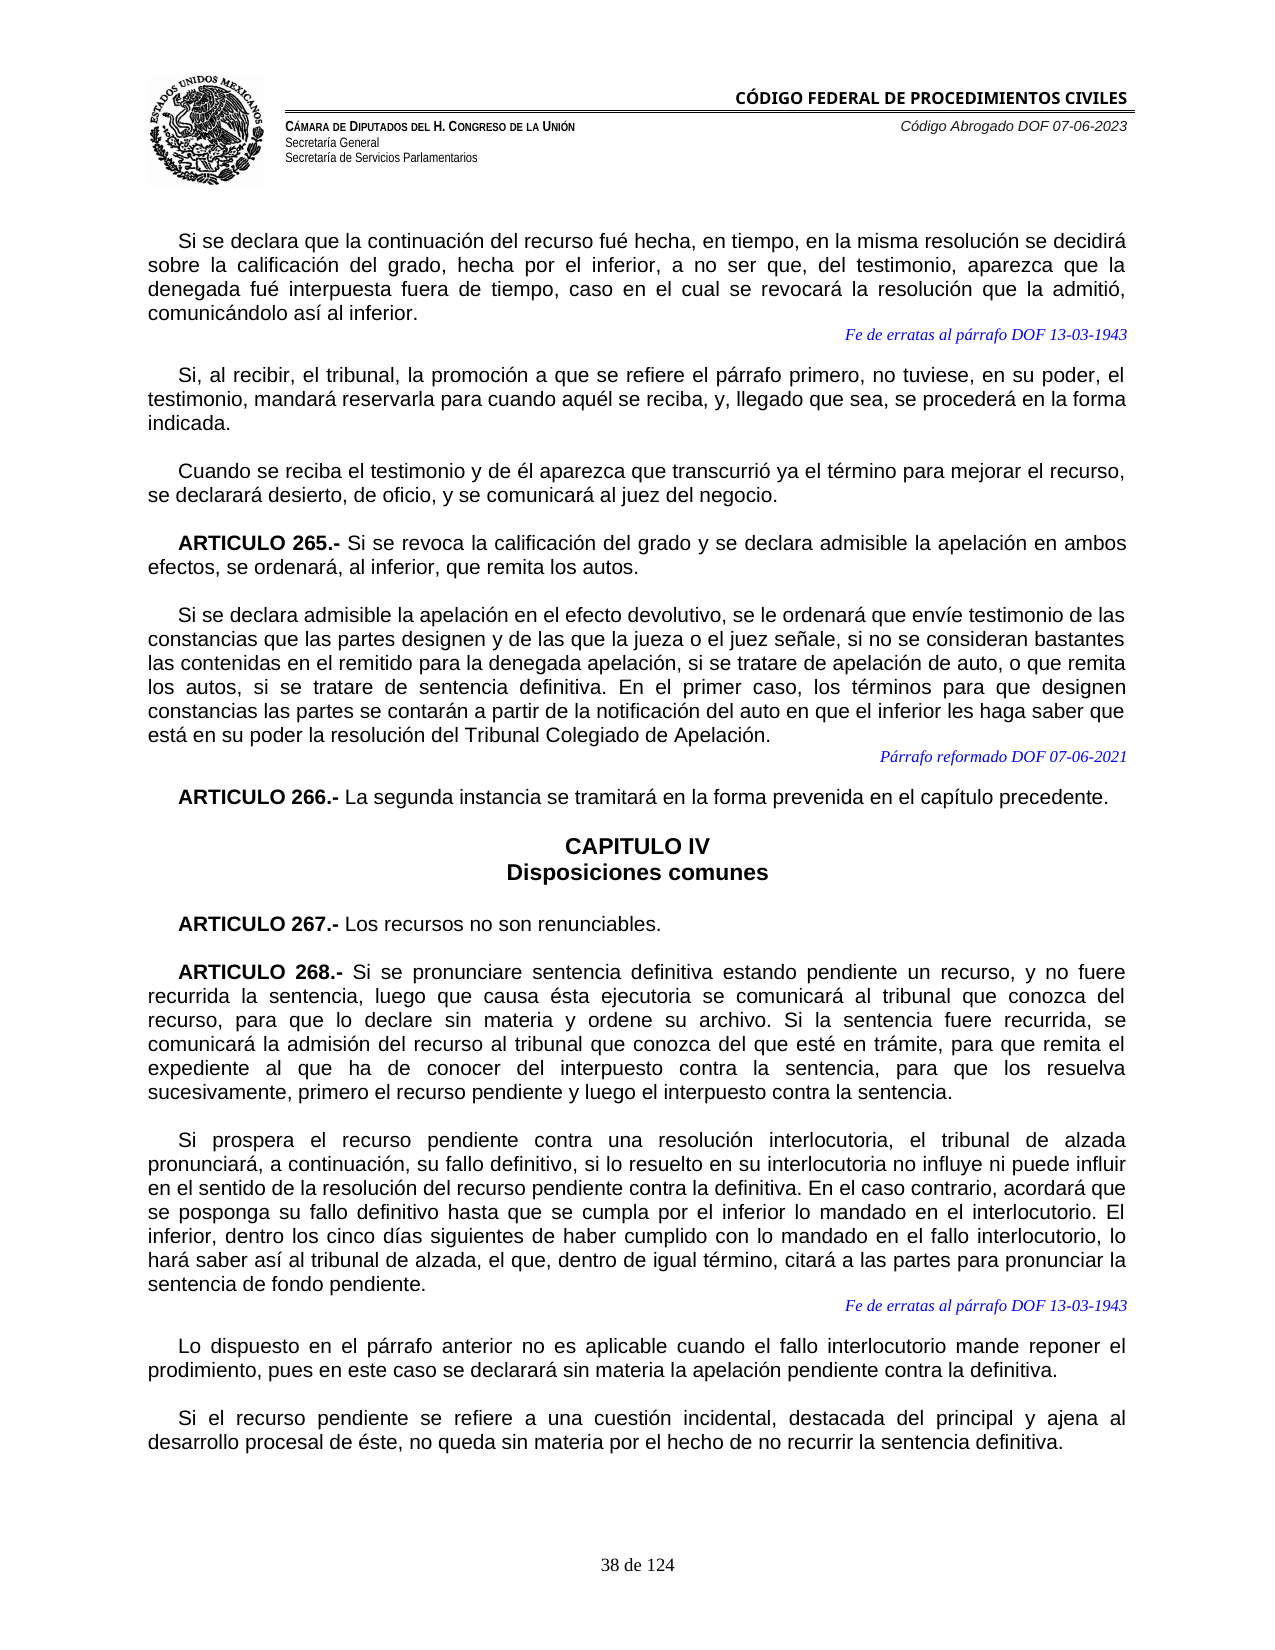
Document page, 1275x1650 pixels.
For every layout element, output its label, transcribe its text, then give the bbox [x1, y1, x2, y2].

text CAPITULO IV [148, 833, 1127, 859]
text ARTICULO 265.- Si se revoca la calificación del grado y se declara admisible la apelación en ambos efectos, se ordenará, al inferior, que remita los autos. [148, 531, 1127, 579]
text Párrafo reformado DOF 07-06-2021 [148, 747, 1127, 766]
text Fe de erratas al párrafo DOF 13-03-1943 [148, 1295, 1127, 1314]
text Disposiciones comunes [148, 859, 1127, 886]
text Lo dispuesto en el párrafo anterior no es aplicable cuando el fallo interlocutorio mande reponer el prodimiento, pues en este caso se declarará sin materia la apelación pendiente contra la definitiva. [148, 1334, 1127, 1382]
text ARTICULO 268.- Si se pronunciare sentencia definitiva estando pendiente un recurso, y no fuere recurrida la sentencia, luego que causa ésta ejecutoria se comunicará al tribunal que conozca del recurso, para que lo declare sin materia y ordene su archivo. Si la sentencia fuere recurrida, se comunicará la admisión del recurso al tribunal que conozca del que esté en trámite, para que remita el expediente al que ha de conocer del interpuesto contra la sentencia, para que los resuelva sucesivamente, primero el recurso pendiente y luego el interpuesto contra la sentencia. [148, 960, 1127, 1104]
text ARTICULO 267.- Los recursos no son renunciables. [148, 912, 1127, 936]
text Si se declara que la continuación del recurso fué hecha, en tiempo, en la misma resolución se decidirá sobre la calificación del grado, hecha por el inferior, a no ser que, del testimonio, aparezca que la denegada fué interpuesta fuera de tiempo, caso en el cual se revocará la resolución que la admitió, comunicándolo así al inferior. [148, 229, 1127, 325]
text ARTICULO 266.- La segunda instancia se tramitará en la forma prevenida en el capítulo precedente. [148, 785, 1127, 809]
text Si se declara admisible la apelación en el efecto devolutivo, se le ordenará que envíe testimonio de las constancias que las partes designen y de las que la jueza o el juez señale, si no se consideran bastantes las contenidas en el remitido para la denegada apelación, si se tratare de apelación de auto, o que remita los autos, si se tratare de sentencia definitiva. En el primer caso, los términos para que designen constancias las partes se contarán a partir de la notificación del auto en que el inferior les haga saber que está en su poder la resolución del Tribunal Colegiado de Apelación. [148, 603, 1127, 747]
text Si, al recibir, el tribunal, la promoción a que se refiere el párrafo primero, no tuviese, en su poder, el testimonio, mandará reservarla para cuando aquél se reciba, y, llegado que sea, se procederá en la forma indicada. [148, 363, 1127, 435]
text Fe de erratas al párrafo DOF 13-03-1943 [148, 325, 1127, 344]
text Si prospera el recurso pendiente contra una resolución interlocutoria, el tribunal de alzada pronunciará, a continuación, su fallo definitivo, si lo resuelto en su interlocutoria no influye ni puede influir en el sentido de la resolución del recurso pendiente contra la definitiva. En el caso contrario, acordará que se posponga su fallo definitivo hasta que se cumpla por el inferior lo mandado en el interlocutorio. El inferior, dentro los cinco días siguientes de haber cumplido con lo mandado en el fallo interlocutorio, lo hará saber así al tribunal de alzada, el que, dentro de igual término, citará a las partes para pronunciar la sentencia de fondo pendiente. [148, 1128, 1127, 1295]
text Cuando se reciba el testimonio y de él aparezca que transcurrió ya el término para mejorar el recurso, se declarará desierto, de oficio, y se comunicará al juez del negocio. [148, 459, 1127, 507]
text Si el recurso pendiente se refiere a una cuestión incidental, destacada del principal y ajena al desarrollo procesal de éste, no queda sin materia por el hecho de no recurrir la sentencia definitiva. [148, 1406, 1127, 1453]
